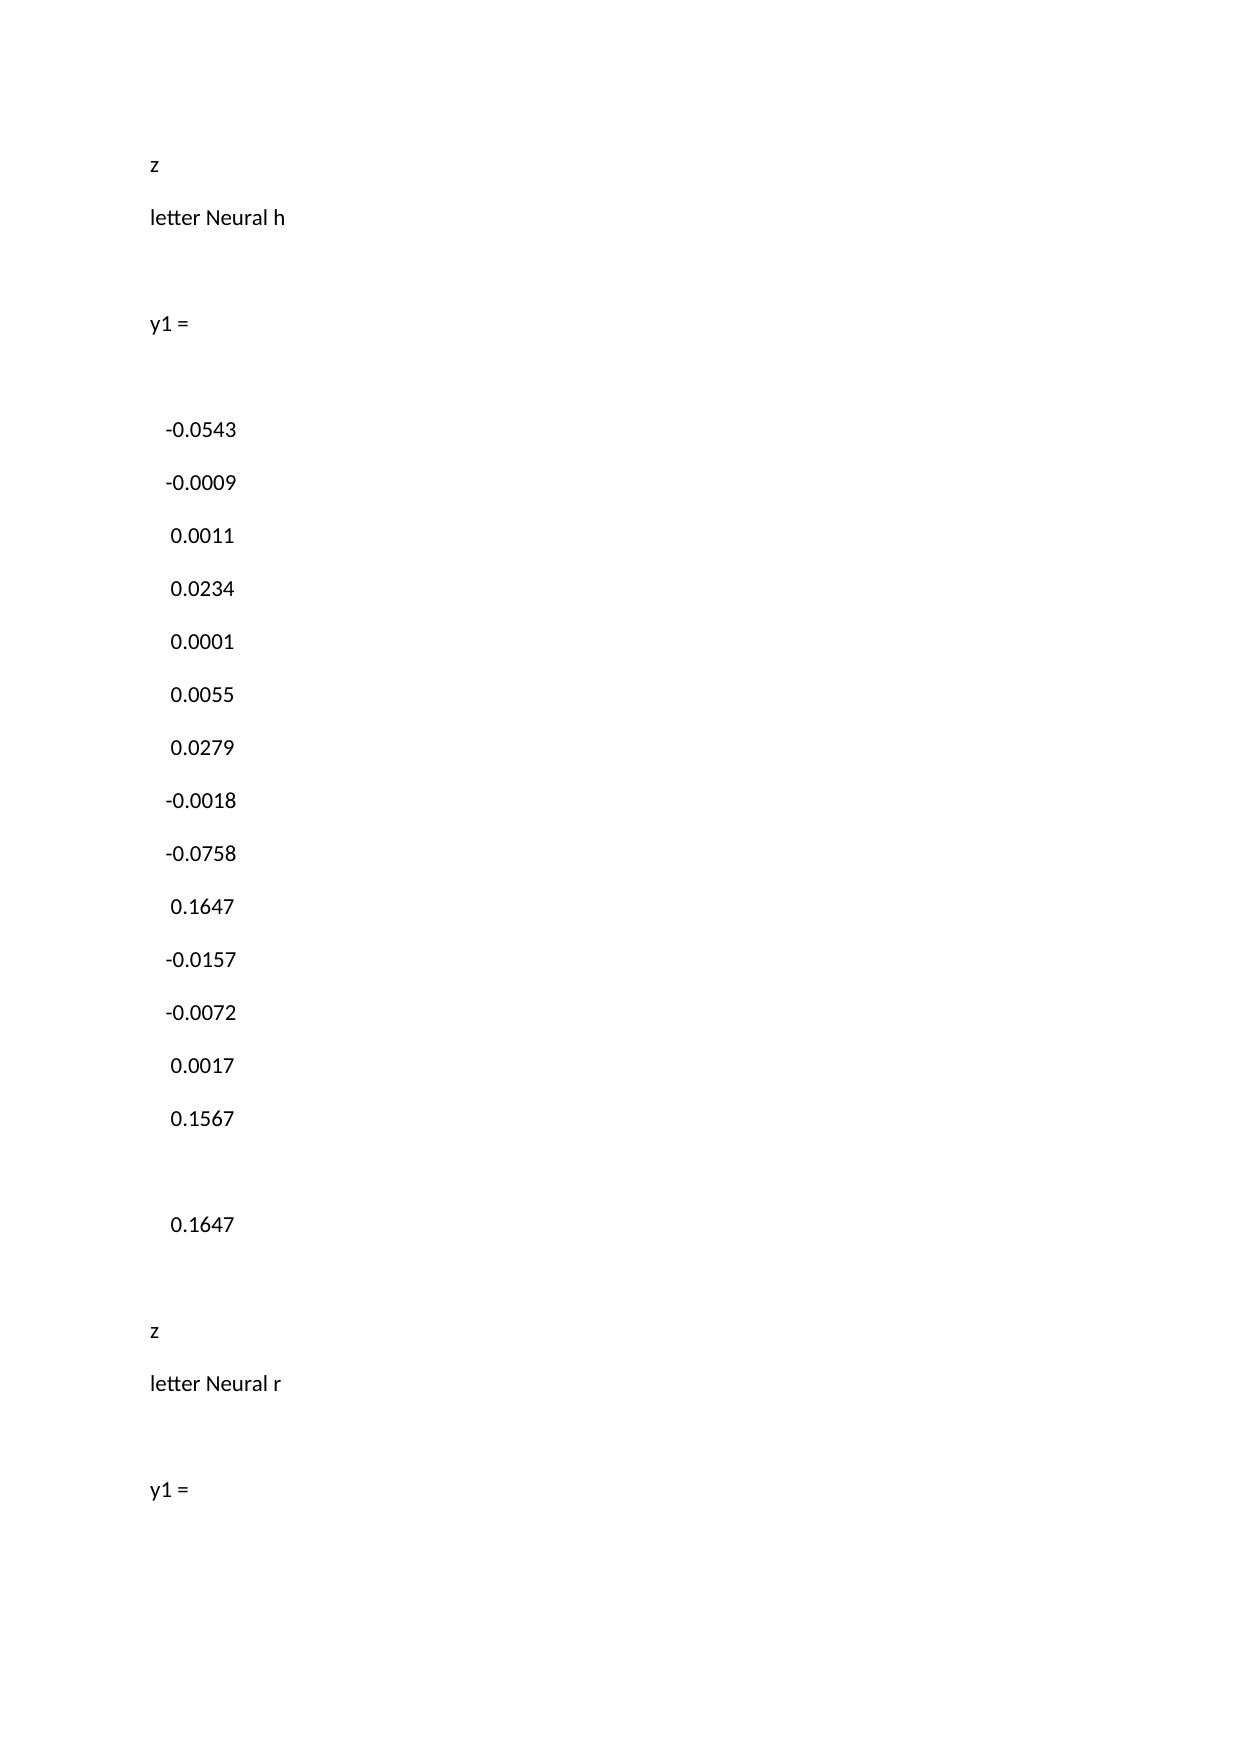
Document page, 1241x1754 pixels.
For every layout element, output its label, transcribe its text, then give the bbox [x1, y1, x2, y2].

text y1 = [150, 309, 1090, 337]
text -0.0009 [150, 468, 1090, 496]
text letter Neural h [150, 203, 1090, 231]
text z [150, 1316, 1090, 1344]
text 0.1647 [150, 1210, 1090, 1238]
text 0.1567 [150, 1104, 1090, 1132]
text letter Neural r [150, 1369, 1090, 1397]
text y1 = [150, 1476, 1090, 1503]
text -0.0758 [150, 839, 1090, 867]
text 0.0279 [150, 733, 1090, 761]
text 0.0234 [150, 574, 1090, 602]
text 0.0001 [150, 627, 1090, 655]
text -0.0072 [150, 998, 1090, 1026]
text -0.0543 [150, 415, 1090, 443]
text 0.0011 [150, 521, 1090, 549]
text 0.0017 [150, 1051, 1090, 1079]
text z [150, 150, 1090, 178]
text 0.1647 [150, 892, 1090, 920]
text -0.0018 [150, 786, 1090, 814]
text -0.0157 [150, 945, 1090, 973]
text 0.0055 [150, 680, 1090, 708]
